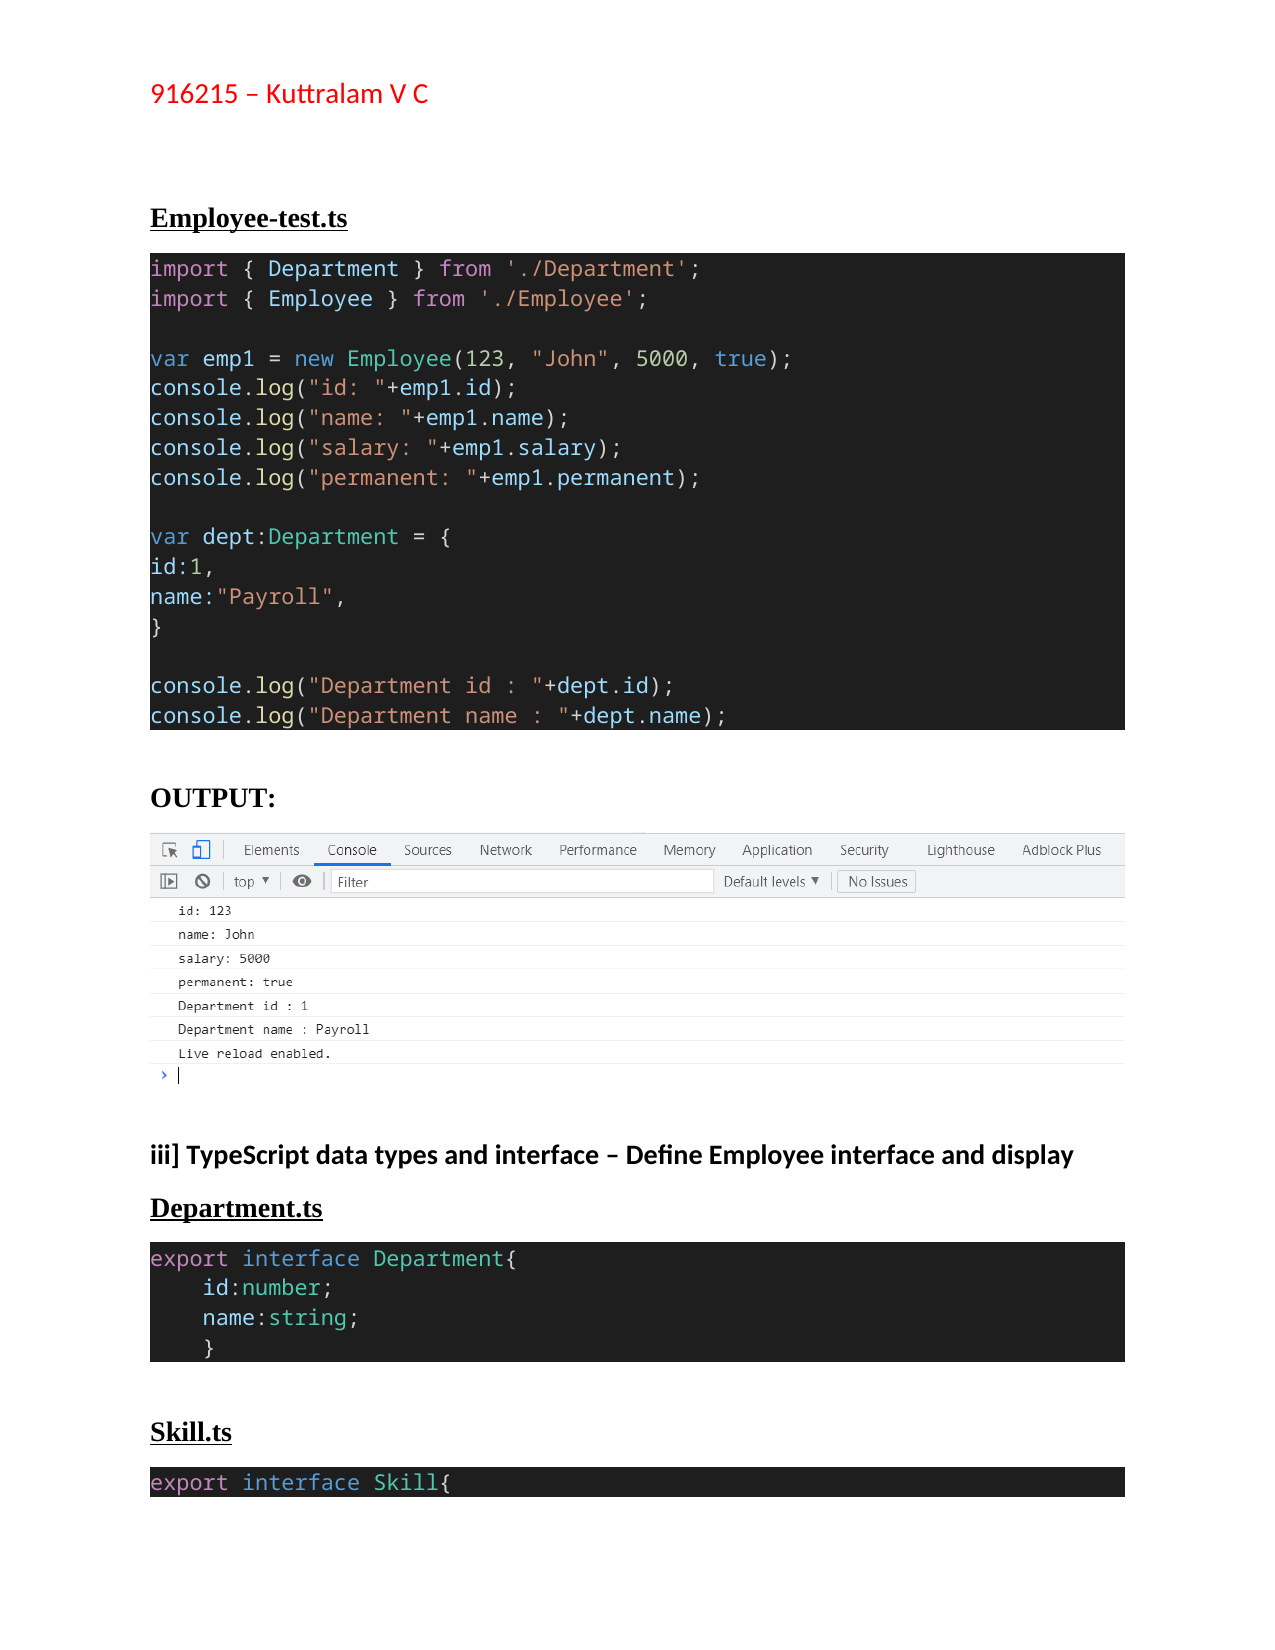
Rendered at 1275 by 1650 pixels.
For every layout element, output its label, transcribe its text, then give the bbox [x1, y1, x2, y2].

text var emp1 = new Employee(123, "John", 5000, true); [150, 342, 1125, 372]
text console.log("id: "+emp1.id); [150, 372, 1125, 402]
text Skill.ts [150, 1415, 1125, 1448]
text console.log("Department id : "+dept.id); [150, 670, 1125, 700]
text Department.ts [150, 1191, 1125, 1223]
text } [150, 1332, 1125, 1362]
text } [150, 611, 1125, 640]
text console.log("name: "+emp1.name); [150, 402, 1125, 432]
text console.log("salary: "+emp1.salary); [150, 432, 1125, 462]
text import { Employee } from './Employee'; [150, 283, 1125, 313]
text OUTPUT: [150, 781, 1125, 814]
text id:number; [150, 1272, 1125, 1302]
text id:1, [150, 551, 1125, 581]
text import { Department } from './Department'; [150, 253, 1125, 283]
text console.log("permanent: "+emp1.permanent); [150, 462, 1125, 491]
text name:"Payroll", [150, 581, 1125, 611]
text export interface Department{ [150, 1242, 1125, 1272]
text name:string; [150, 1302, 1125, 1332]
text Employee-test.ts [150, 202, 1125, 234]
text var dept:Department = { [150, 521, 1125, 551]
text export interface Skill{ [150, 1467, 1125, 1497]
text iii] TypeScript data types and interface – Define Employee interface and display [150, 1137, 1125, 1172]
text console.log("Department name : "+dept.name); [150, 700, 1125, 730]
picture [150, 832, 1125, 1119]
